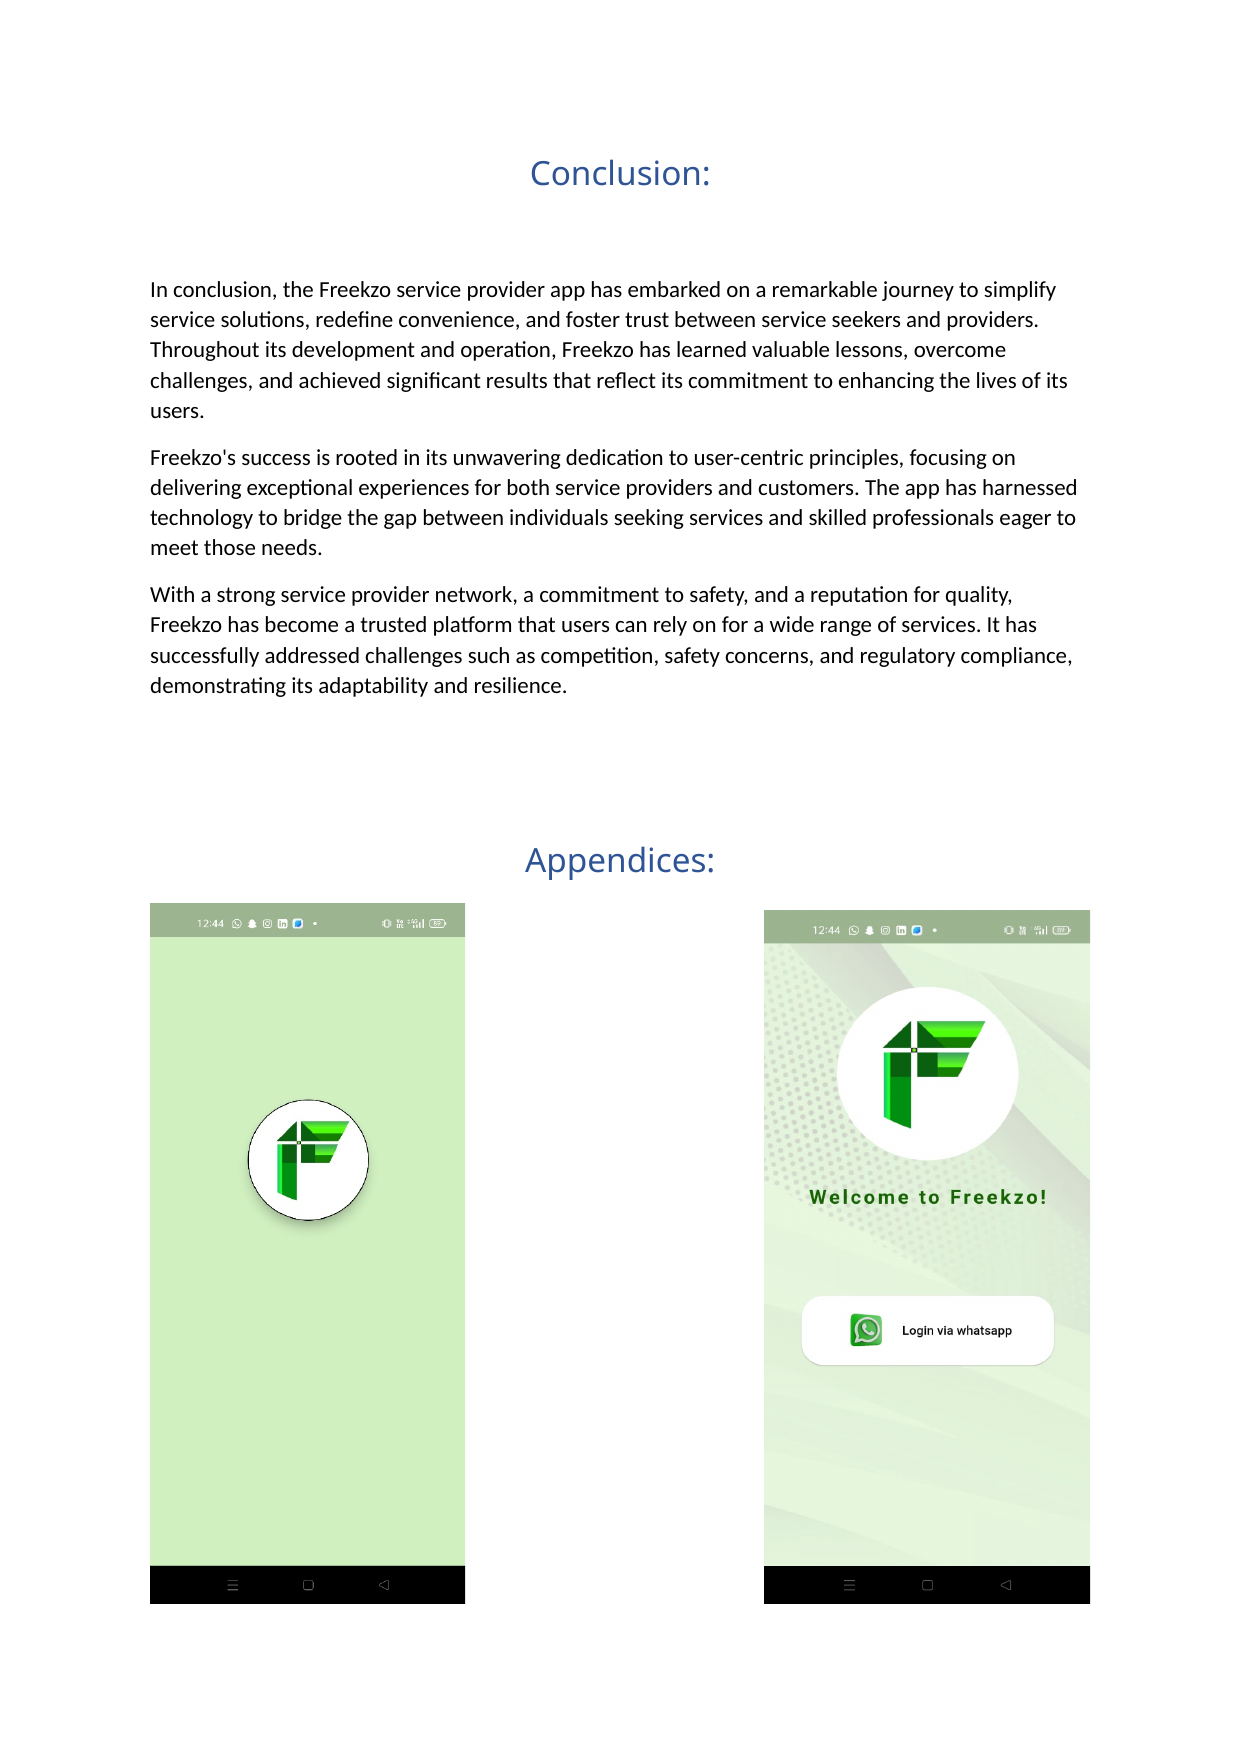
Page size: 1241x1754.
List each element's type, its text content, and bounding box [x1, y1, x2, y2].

text Appendices: [150, 837, 1090, 882]
text Freekzo's success is rooted in its unwavering dedication to user-centric principles, focusing on delivering exceptional experiences for both service providers and customers. The app has harnessed technology to bridge the gap between individuals seeking services and skilled professionals eager to meet those needs. [150, 443, 1090, 561]
picture [764, 910, 1091, 1604]
picture [150, 903, 465, 1604]
text Conclusion: [150, 150, 1090, 195]
text In conclusion, the Freekzo service provider app has embarked on a remarkable journey to simplify service solutions, redefine convenience, and foster trust between service seekers and providers. Throughout its development and operation, Freekzo has learned valuable lessons, overcome challenges, and achieved significant results that reflect its commitment to enhancing the lives of its users. [150, 275, 1090, 424]
text With a strong service provider network, a commitment to safety, and a reputation for quality, Freekzo has become a trusted platform that users can rely on for a wide range of services. It has successfully addressed challenges such as competition, safety concerns, and regulatory compliance, demonstrating its adaptability and resilience. [150, 580, 1090, 699]
